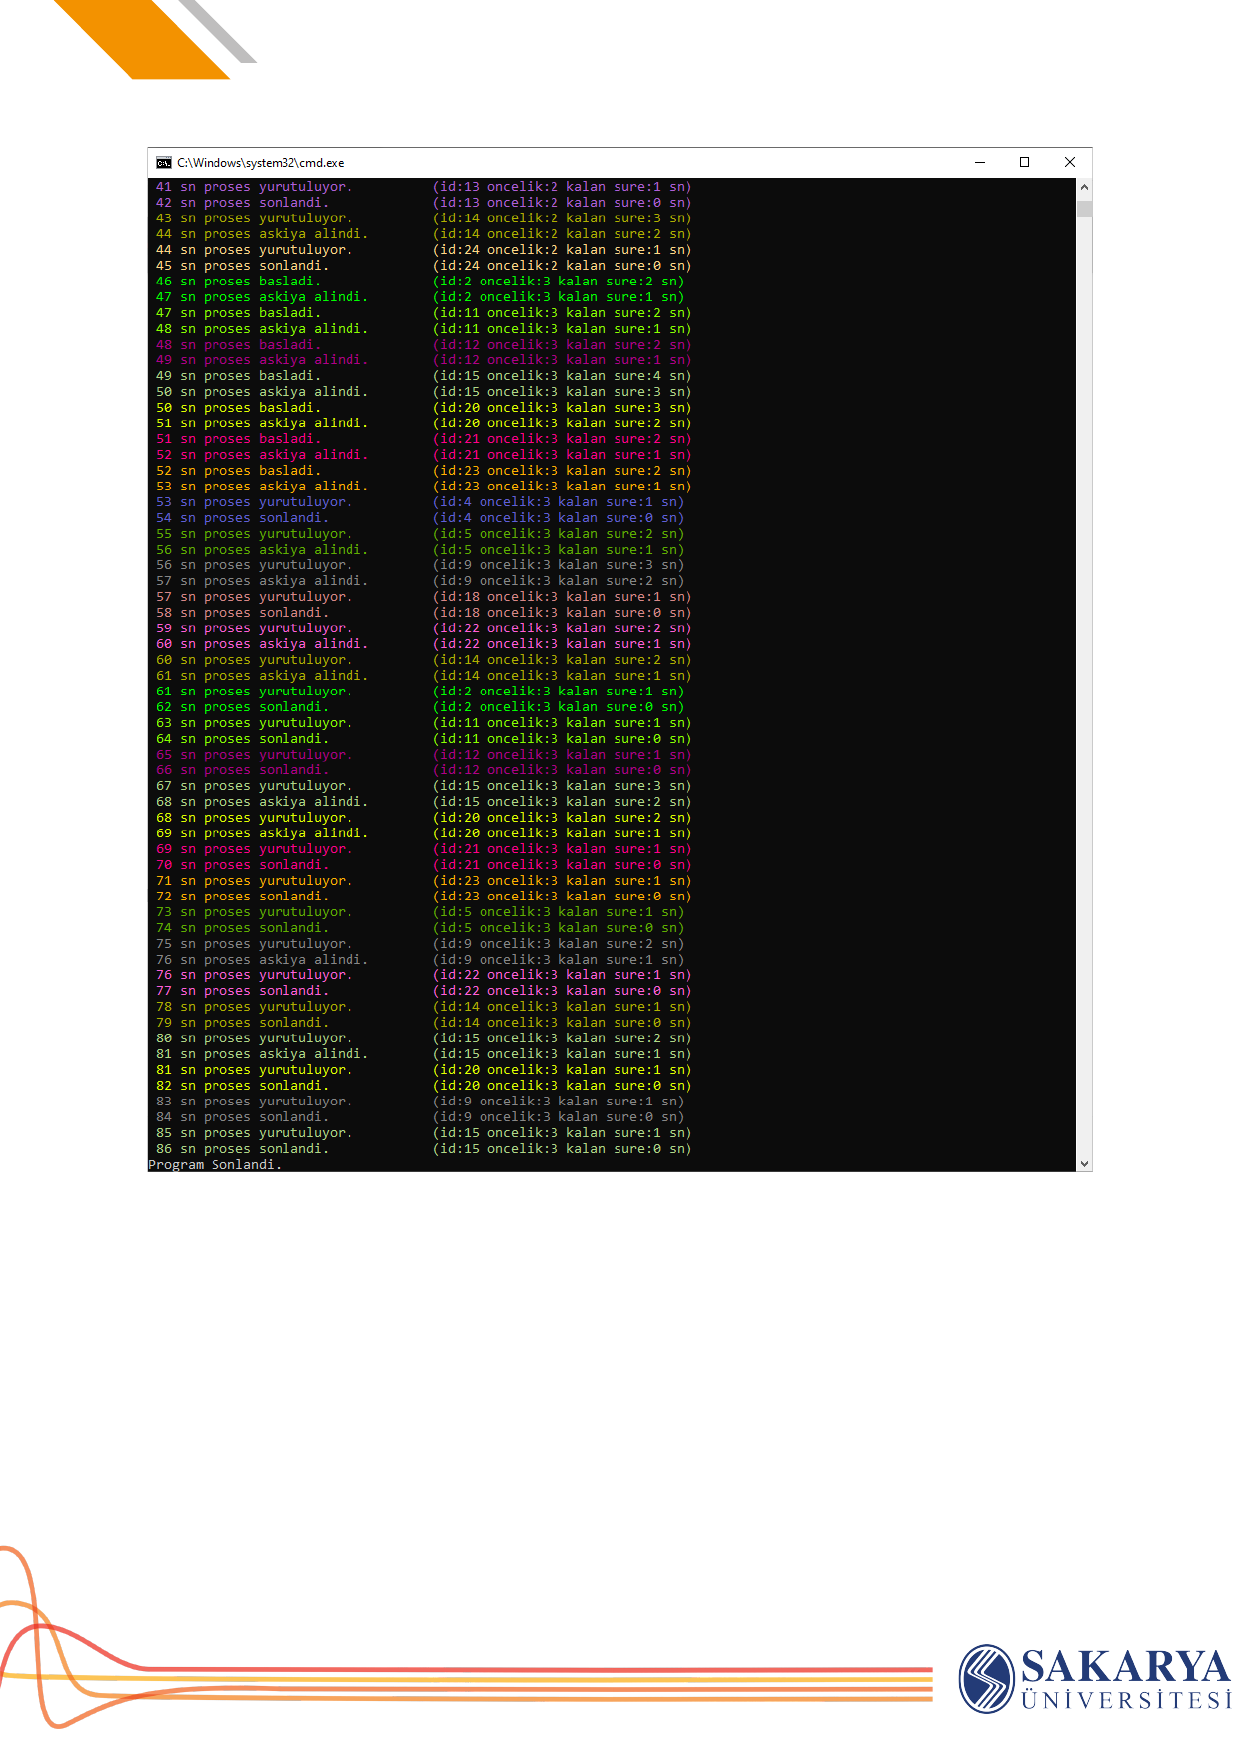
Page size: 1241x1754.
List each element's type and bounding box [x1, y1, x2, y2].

picture [958, 1644, 1232, 1714]
picture [0, 1545, 933, 1729]
picture [147, 147, 1093, 1172]
